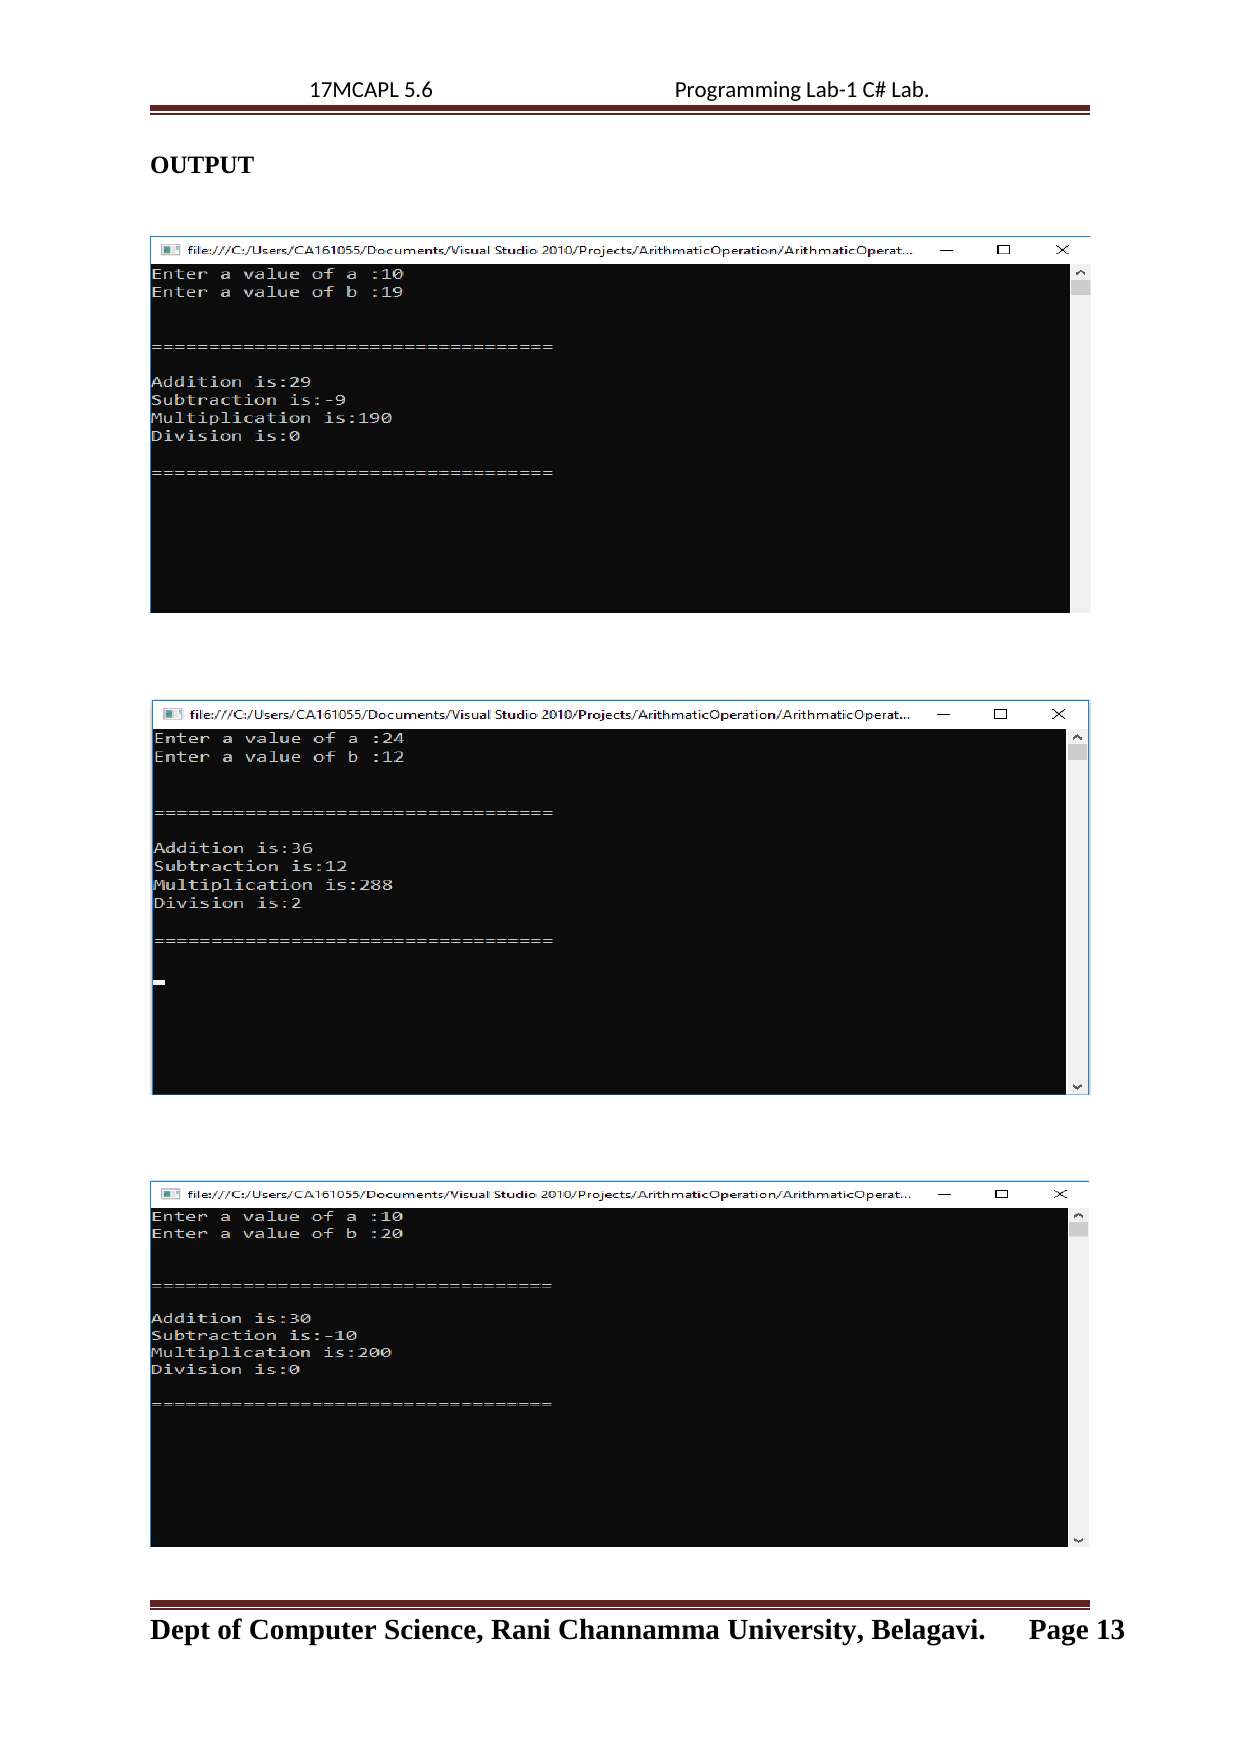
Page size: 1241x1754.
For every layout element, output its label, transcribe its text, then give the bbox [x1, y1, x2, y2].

picture [150, 236, 1091, 613]
picture [150, 1180, 1089, 1547]
picture [150, 699, 1091, 1095]
text OUTPUT [150, 150, 1090, 179]
